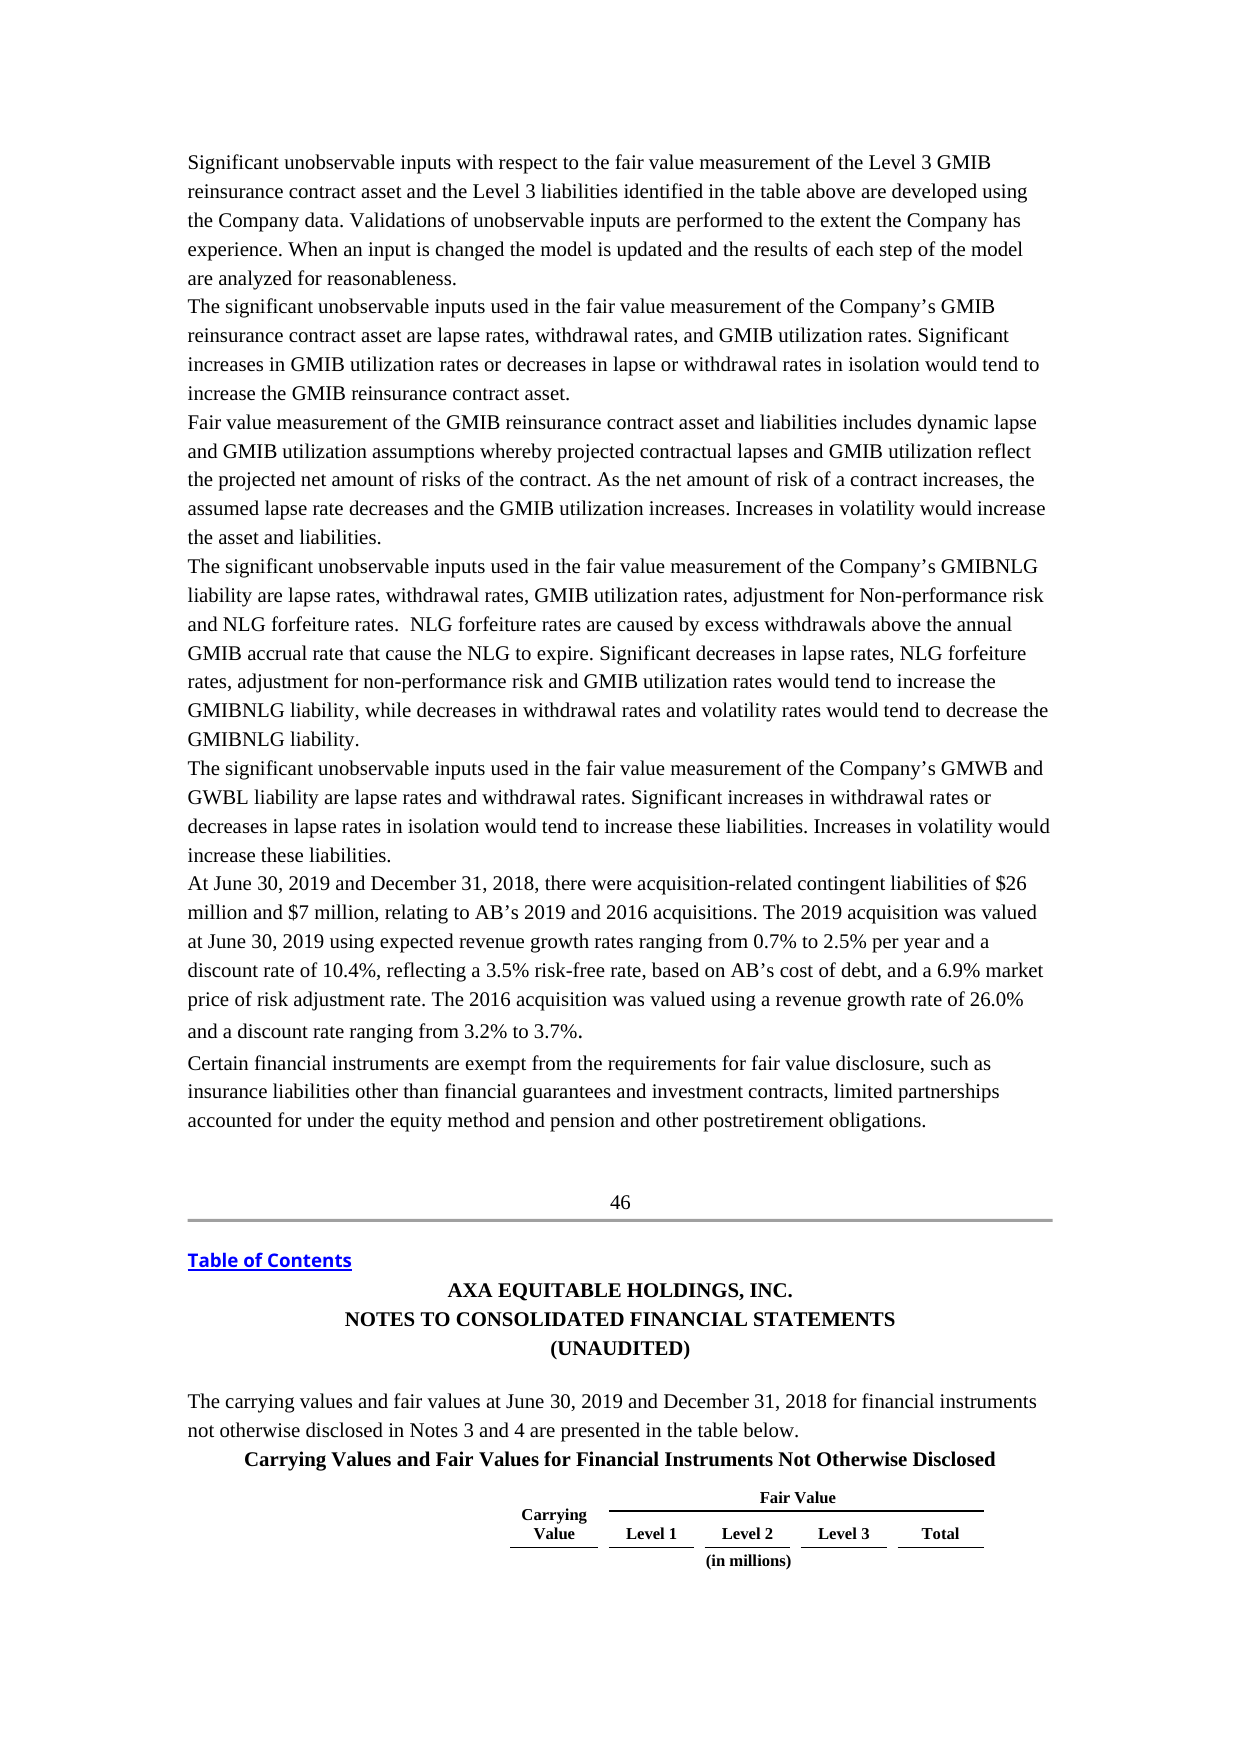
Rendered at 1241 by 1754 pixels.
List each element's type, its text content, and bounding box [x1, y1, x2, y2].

text Table of Contents [187, 1248, 1053, 1273]
text The significant unobservable inputs used in the fair value measurement of the Company’s GMWB and GWBL liability are lapse rates and withdrawal rates. Significant increases in withdrawal rates or decreases in lapse rates in isolation would tend to increase these liabilities. Increases in volatility would increase these liabilities. [187, 756, 1053, 867]
text At June 30, 2019 and December 31, 2018, there were acquisition-related contingent liabilities of $26 million and $7 million, relating to AB’s 2019 and 2016 acquisitions. The 2019 acquisition was valued at June 30, 2019 using expected revenue growth rates ranging from 0.7% to 2.5% per year and a discount rate of 10.4%, reflecting a 3.5% risk-free rate, based on AB’s cost of debt, and a 6.9% market price of risk adjustment rate. The 2016 acquisition was valued using a revenue growth rate of 26.0% and a discount rate ranging from 3.2% to 3.7%. [187, 871, 1053, 1045]
text The carrying values and fair values at June 30, 2019 and December 31, 2018 for financial instruments not otherwise disclosed in Notes 3 and 4 are presented in the table below. [187, 1389, 1053, 1442]
text Significant unobservable inputs with respect to the fair value measurement of the Level 3 GMIB reinsurance contract asset and the Level 3 liabilities identified in the table above are developed using the Company data. Validations of unobservable inputs are performed to the extent the Company has experience. When an input is changed the model is updated and the results of each step of the model are analyzed for reasonableness. [187, 150, 1053, 289]
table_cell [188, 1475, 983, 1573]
text Fair value measurement of the GMIB reinsurance contract asset and liabilities includes dynamic lapse and GMIB utilization assumptions whereby projected contractual lapses and GMIB utilization reflect the projected net amount of risks of the contract. As the net amount of risk of a contract increases, the assumed lapse rate decreases and the GMIB utilization increases. Increases in volatility would increase the asset and liabilities. [187, 410, 1053, 549]
text Carrying Values and Fair Values for Financial Instruments Not Otherwise Disclosed [187, 1447, 1053, 1471]
text Certain financial instruments are exempt from the requirements for fair value disclosure, such as insurance liabilities other than financial guarantees and investment contracts, limited partnerships accounted for under the equity method and pension and other postretirement obligations. [187, 1051, 1053, 1132]
text (UNAUDITED) [187, 1336, 1053, 1360]
text The significant unobservable inputs used in the fair value measurement of the Company’s GMIBNLG liability are lapse rates, withdrawal rates, GMIB utilization rates, adjustment for Non-performance risk and NLG forfeiture rates. NLG forfeiture rates are caused by excess withdrawals above the annual GMIB accrual rate that cause the NLG to expire. Significant decreases in lapse rates, NLG forfeiture rates, adjustment for non-performance risk and GMIB utilization rates would tend to increase the GMIBNLG liability, while decreases in withdrawal rates and volatility rates would tend to decrease the GMIBNLG liability. [187, 554, 1053, 751]
text The significant unobservable inputs used in the fair value measurement of the Company’s GMIB reinsurance contract asset are lapse rates, withdrawal rates, and GMIB utilization rates. Significant increases in GMIB utilization rates or decreases in lapse or withdrawal rates in isolation would tend to increase the GMIB reinsurance contract asset. [187, 294, 1053, 405]
text AXA EQUITABLE HOLDINGS, INC. [187, 1278, 1053, 1302]
text NOTES TO CONSOLIDATED FINANCIAL STATEMENTS [187, 1307, 1053, 1331]
text 46 [187, 1190, 1053, 1214]
